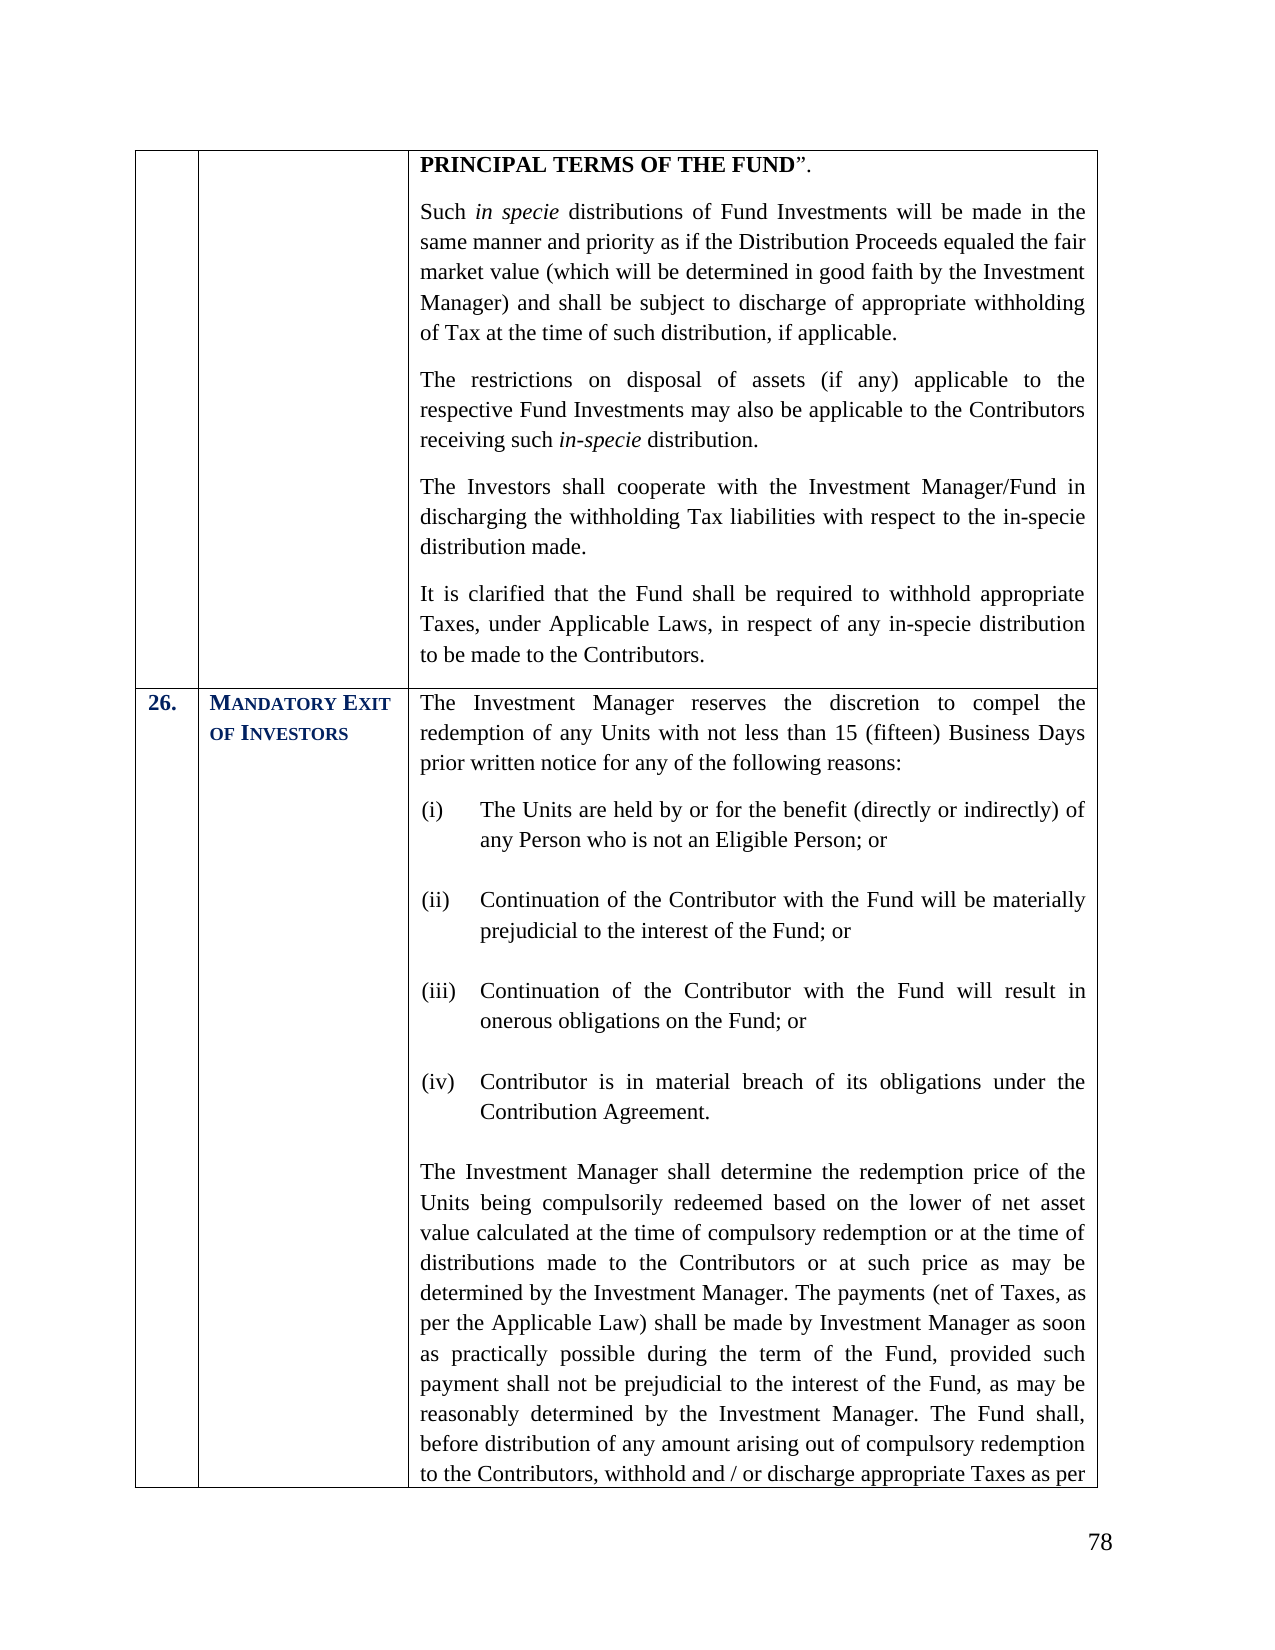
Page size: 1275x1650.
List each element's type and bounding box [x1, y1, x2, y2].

table_cell [136, 151, 198, 687]
table_cell [199, 689, 408, 1487]
table_cell [409, 689, 1097, 1487]
table_cell [136, 689, 198, 1487]
table_cell [199, 151, 408, 687]
table_cell [409, 151, 1097, 687]
